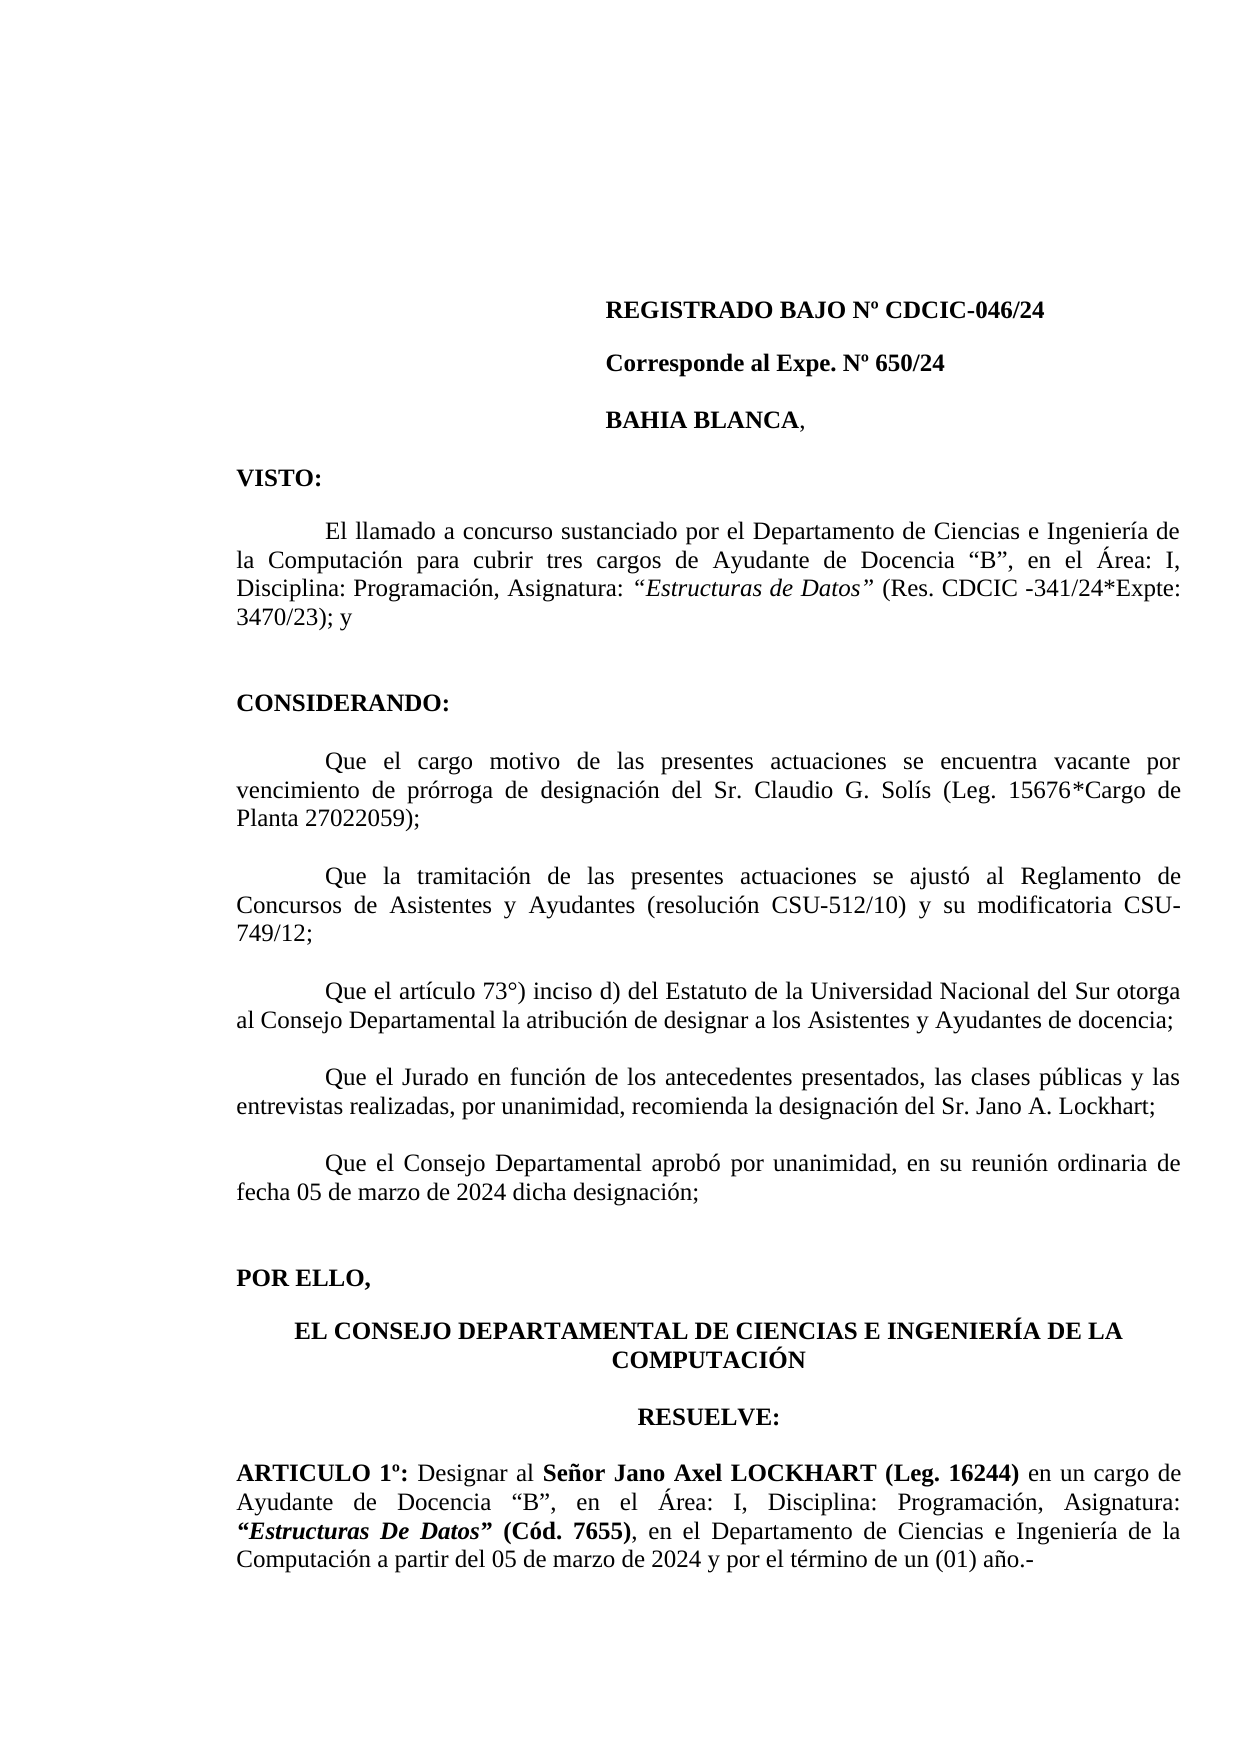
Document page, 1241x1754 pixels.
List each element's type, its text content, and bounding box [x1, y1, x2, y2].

text Corresponde al Expe. Nº 650/24 [236, 348, 1181, 377]
text Que el Jurado en función de los antecedentes presentados, las clases públicas y las entrevistas realizadas, por unanimidad, recomienda la designación del Sr. Jano A. Lockhart; [236, 1062, 1181, 1120]
text Que el artículo 73°) inciso d) del Estatuto de la Universidad Nacional del Sur otorga al Consejo Departamental la atribución de designar a los Asistentes y Ayudantes de docencia; [236, 976, 1181, 1033]
text Que el Consejo Departamental aprobó por unanimidad, en su reunión ordinaria de fecha 05 de marzo de 2024 dicha designación; [236, 1148, 1181, 1206]
text EL CONSEJO DEPARTAMENTAL DE CIENCIAS E INGENIERÍA DE LA COMPUTACIÓN [236, 1316, 1181, 1374]
text El llamado a concurso sustanciado por el Departamento de Ciencias e Ingeniería de la Computación para cubrir tres cargos de Ayudante de Docencia “B”, en el Área: I, Disciplina: Programación, Asignatura: “Estructuras de Datos” (Res. CDCIC -341/24*Expte: 3470/23); y [236, 516, 1181, 631]
text Que el cargo motivo de las presentes actuaciones se encuentra vacante por vencimiento de prórroga de designación del Sr. Claudio G. Solís (Leg. 15676*Cargo de Planta 27022059); [236, 746, 1181, 832]
text BAHIA BLANCA, [236, 406, 1181, 434]
text ARTICULO 1º: Designar al Señor Jano Axel LOCKHART (Leg. 16244) en un cargo de Ayudante de Docencia “B”, en el Área: I, Disciplina: Programación, Asignatura: “Estructuras De Datos” (Cód. 7655), en el Departamento de Ciencias e Ingeniería de la Computación a partir del 05 de marzo de 2024 y por el término de un (01) año.- [236, 1458, 1181, 1573]
text RESUELVE: [236, 1402, 1181, 1431]
text VISTO: [236, 463, 1181, 492]
subtitle REGISTRADO BAJO Nº CDCIC-046/24 [236, 295, 1181, 324]
text CONSIDERANDO: [236, 688, 1181, 717]
text POR ELLO, [236, 1263, 1181, 1292]
text Que la tramitación de las presentes actuaciones se ajustó al Reglamento de Concursos de Asistentes y Ayudantes (resolución CSU-512/10) y su modificatoria CSU-749/12; [236, 861, 1181, 947]
